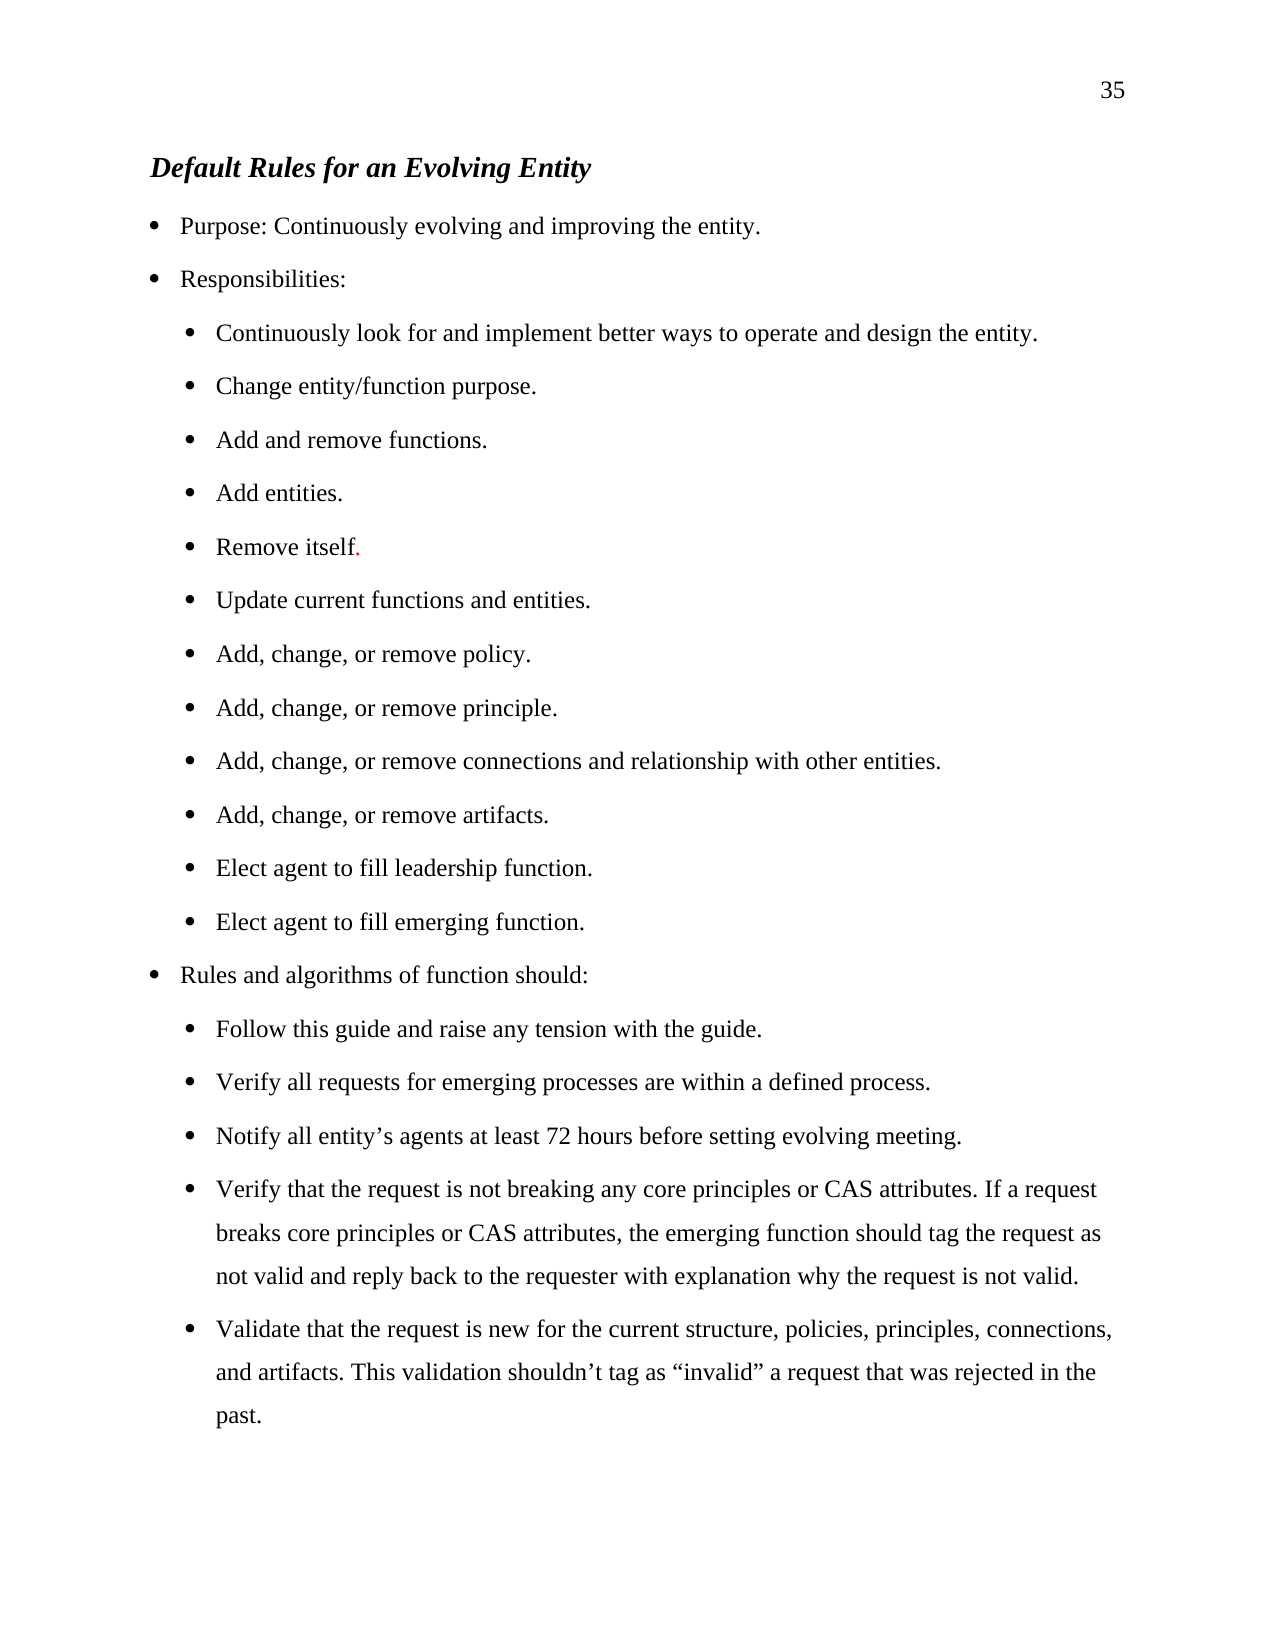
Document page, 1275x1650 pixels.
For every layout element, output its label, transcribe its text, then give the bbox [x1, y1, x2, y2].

list Notify all entity’s agents at least 72 hours before setting evolving meeting. [186, 1121, 1125, 1150]
list Remove itself. [186, 532, 1125, 561]
list Continuously look for and implement better ways to operate and design the entity. [186, 318, 1125, 347]
list Verify all requests for emerging processes are within a defined process. [186, 1067, 1125, 1096]
list Verify that the request is not breaking any core principles or CAS attributes. If a request breaks core principles or CAS attributes, the emerging function should tag the request as not valid and reply back to the requester with explanation why the request is not valid. [186, 1174, 1125, 1289]
subtitle Default Rules for an Evolving Entity [150, 150, 1125, 183]
list Add and remove functions. [186, 425, 1125, 454]
list Add, change, or remove principle. [186, 693, 1125, 721]
list Add, change, or remove policy. [186, 639, 1125, 668]
list Elect agent to fill leadership function. [186, 853, 1125, 882]
list Add, change, or remove connections and relationship with other entities. [186, 746, 1125, 775]
list Rules and algorithms of function should: [150, 960, 1125, 989]
list Add, change, or remove artifacts. [186, 800, 1125, 828]
list Validate that the request is new for the current structure, policies, principles, connections, and artifacts. This validation shouldn’t tag as “invalid” a request that was rejected in the past. [186, 1314, 1125, 1429]
list Responsibilities: [150, 264, 1125, 293]
list Add entities. [186, 478, 1125, 507]
list Change entity/function purpose. [186, 371, 1125, 400]
list Purpose: Continuously evolving and improving the entity. [150, 211, 1125, 239]
list Elect agent to fill emerging function. [186, 907, 1125, 936]
list Update current functions and entities. [186, 586, 1125, 614]
list Follow this guide and raise any tension with the guide. [186, 1014, 1125, 1043]
